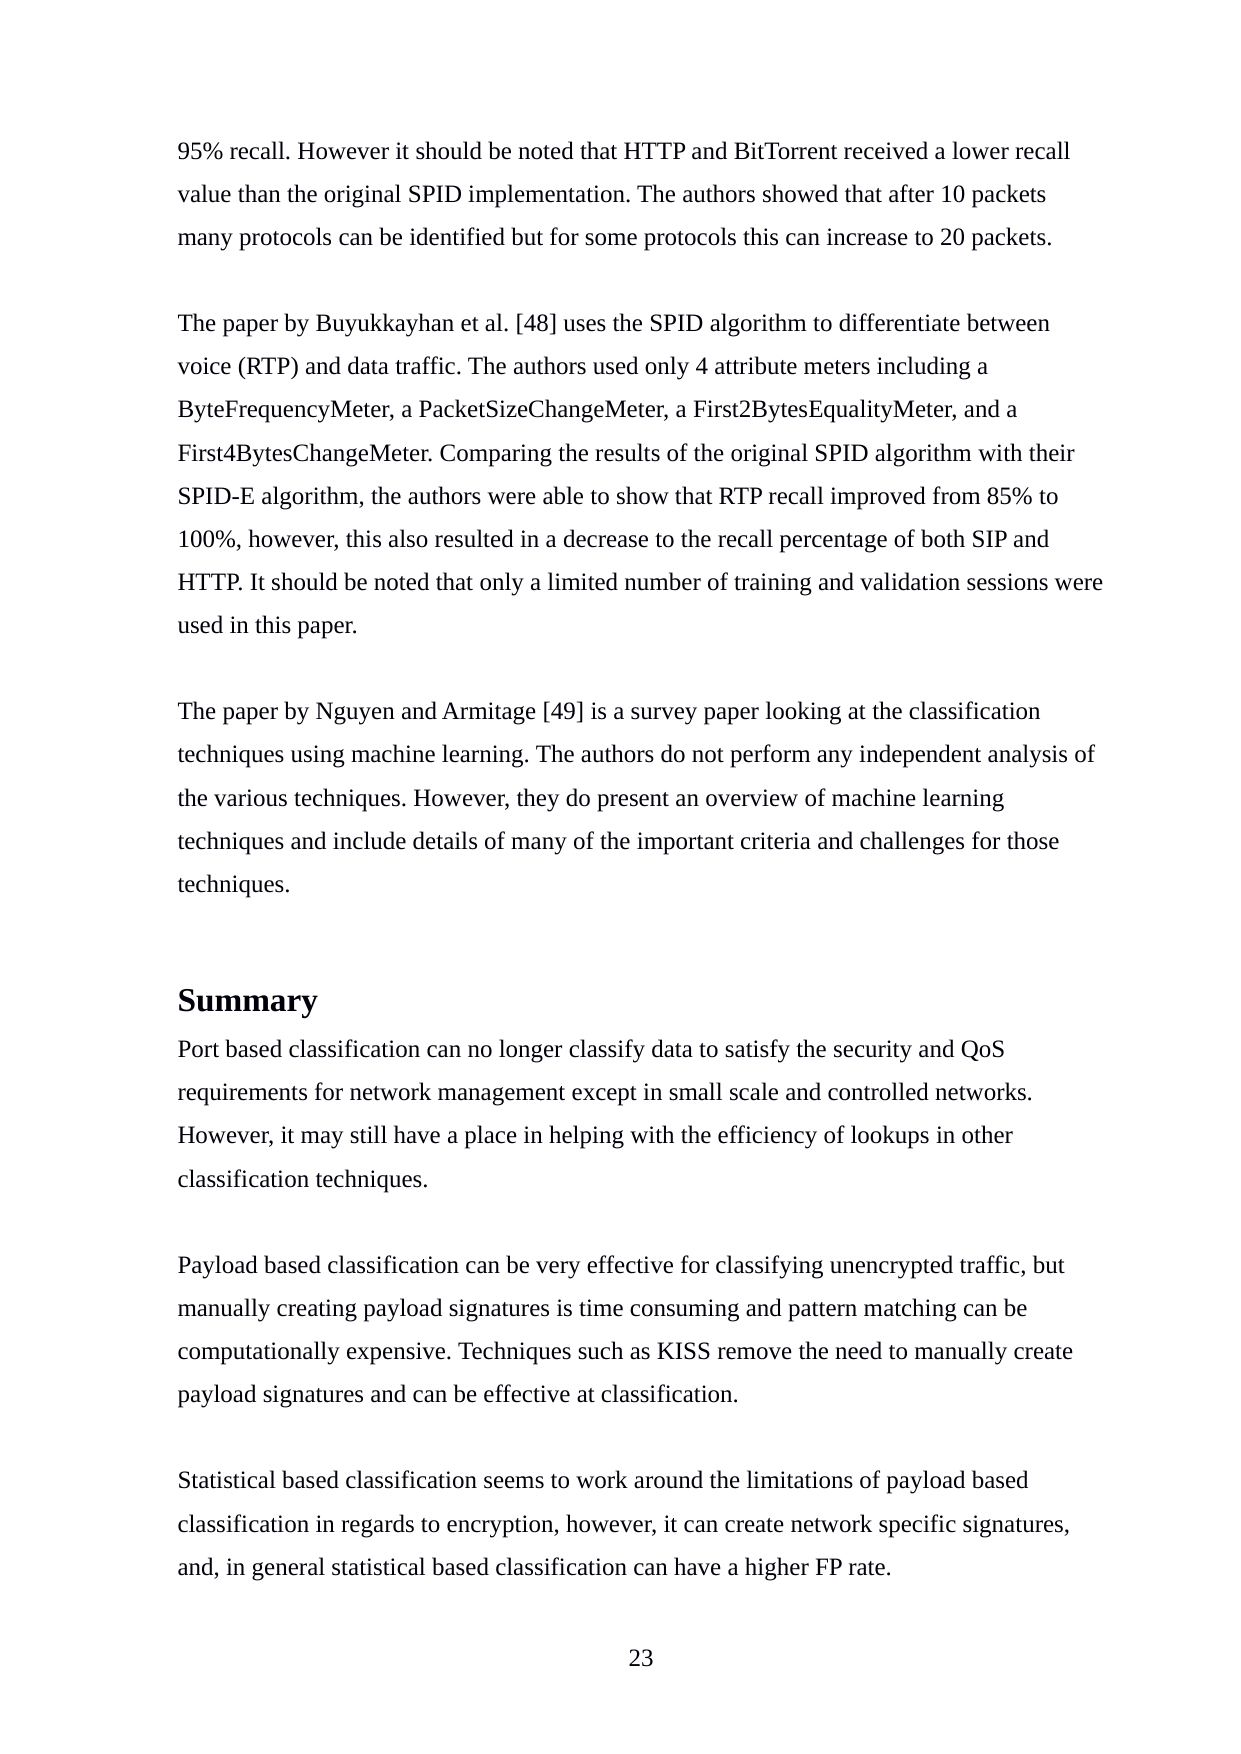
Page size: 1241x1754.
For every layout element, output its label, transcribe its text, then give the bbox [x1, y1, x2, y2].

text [177, 136, 1104, 251]
text Payload based classification can be very effective for classifying unencrypted traffic, but manually creating payload signatures is time consuming and pattern matching can be computationally expensive. Techniques such as KISS remove the need to manually create payload signatures and can be effective at classification. [177, 1250, 1104, 1408]
subtitle Summary [177, 980, 1104, 1018]
text The paper by Nguyen and Armitage [49] is a survey paper looking at the classification techniques using machine learning. The authors do not perform any independent analysis of the various techniques. However, they do present an overview of machine learning techniques and include details of many of the important criteria and challenges for those techniques. [177, 696, 1104, 898]
text The paper by Buyukkayhan et al. [48] uses the SPID algorithm to differentiate between voice (RTP) and data traffic. The authors used only 4 attribute meters including a ByteFrequencyMeter, a PacketSizeChangeMeter, a First2BytesEqualityMeter, and a First4BytesChangeMeter. Comparing the results of the original SPID algorithm with their SPID-E algorithm, the authors were able to show that RTP recall improved from 85% to 100%, however, this also resulted in a decrease to the recall percentage of both SIP and HTTP. It should be noted that only a limited number of training and validation sessions were used in this paper. [177, 308, 1104, 639]
text Port based classification can no longer classify data to satisfy the security and QoS requirements for network management except in small scale and controlled networks. However, it may still have a place in helping with the efficiency of lookups in other classification techniques. [177, 1034, 1104, 1192]
text Statistical based classification seems to work around the limitations of payload based classification in regards to encryption, however, it can create network specific signatures, and, in general statistical based classification can have a higher FP rate. [177, 1466, 1104, 1581]
